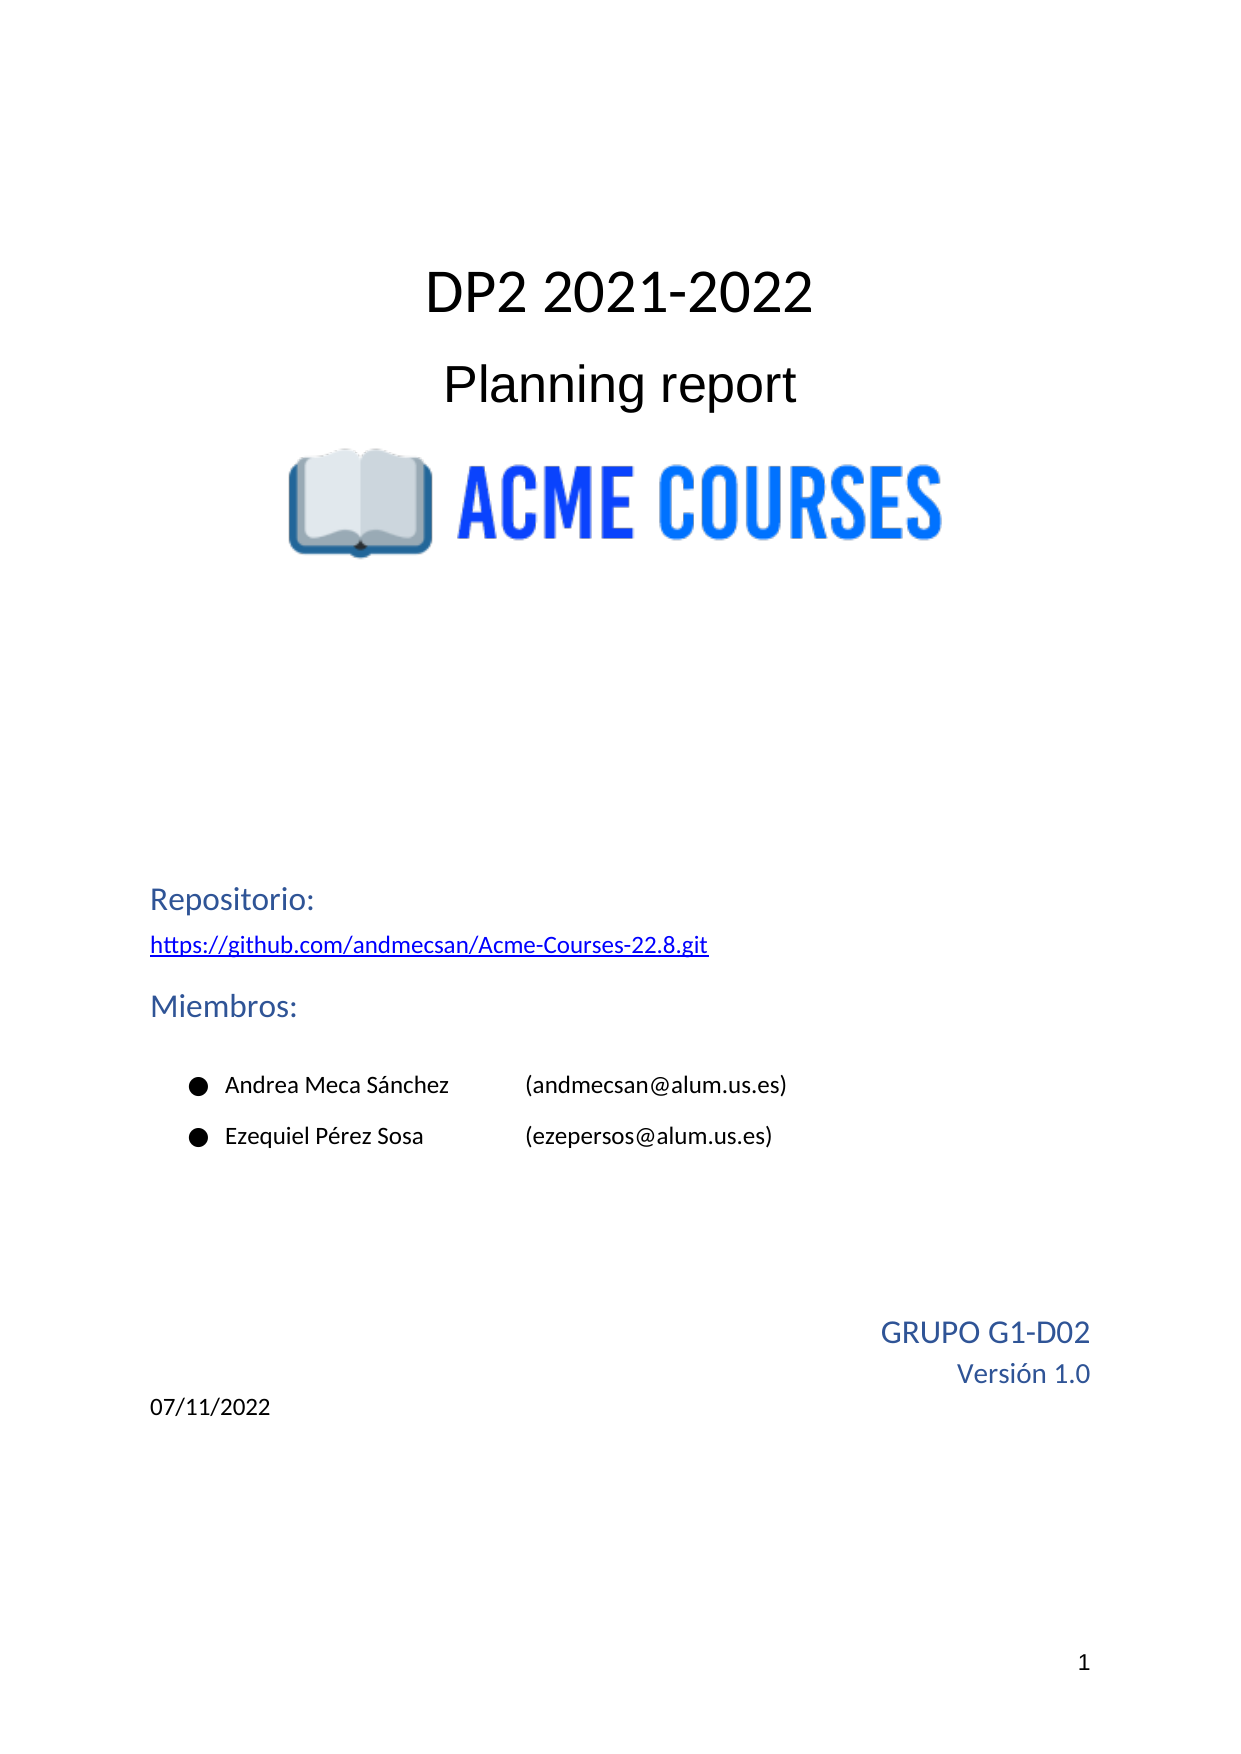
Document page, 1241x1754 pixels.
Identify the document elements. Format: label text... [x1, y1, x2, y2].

list Andrea Meca Sánchez (andmecsan@alum.us.es) [187, 1056, 1090, 1107]
picture [264, 447, 976, 568]
text DP2 2021-2022 [150, 252, 1090, 328]
subtitle GRUPO G1-D02 [150, 1311, 1090, 1351]
title Planning report [150, 353, 1090, 413]
subtitle Miembros: [150, 985, 1090, 1026]
subtitle Versión 1.0 [150, 1356, 1090, 1391]
list Ezequiel Pérez Sosa (ezepersos@alum.us.es) [187, 1107, 1090, 1158]
subtitle Repositorio: [150, 877, 1090, 918]
text 07/11/2022 [150, 1391, 1090, 1452]
text https://github.com/andmecsan/Acme-Courses-22.8.git [150, 929, 1090, 960]
